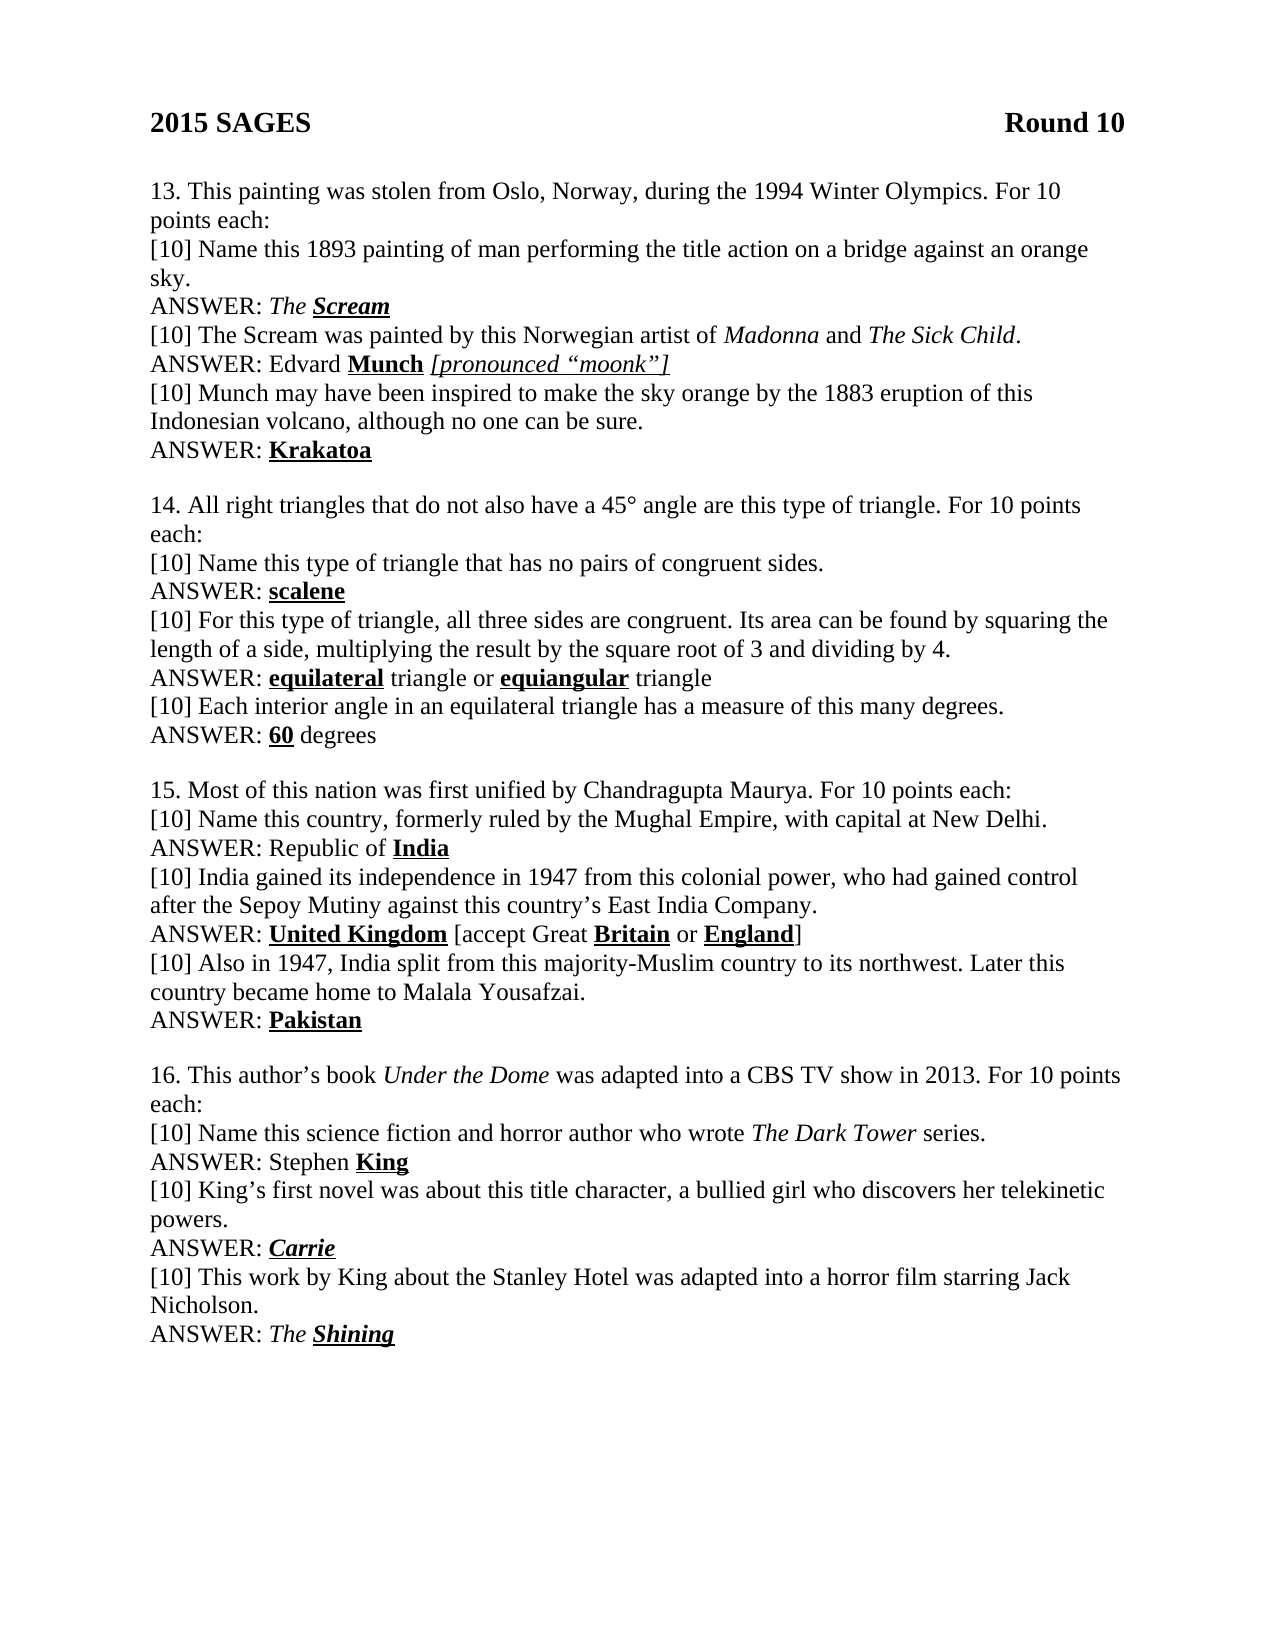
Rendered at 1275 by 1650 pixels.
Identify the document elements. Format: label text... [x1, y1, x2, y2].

text 15. Most of this nation was first unified by Chandragupta Maurya. For 10 points each: [150, 775, 1125, 804]
text ANSWER: United Kingdom [accept Great Britain or England] [150, 919, 1125, 948]
text ANSWER: Edvard Munch [pronounced “moonk”] [150, 349, 1125, 378]
text [10] Name this type of triangle that has no pairs of congruent sides. [150, 548, 1125, 576]
text ANSWER: The Scream [150, 291, 1125, 320]
text [10] Name this 1893 painting of man performing the title action on a bridge against an orange sky. [150, 234, 1125, 291]
text [10] Munch may have been inspired to make the sky orange by the 1883 eruption of this Indonesian volcano, although no one can be sure. [150, 378, 1125, 435]
text ANSWER: Pakistan [150, 1005, 1125, 1034]
text [10] Name this country, formerly ruled by the Mughal Empire, with capital at New Delhi. [150, 804, 1125, 833]
text ANSWER: The Shining [150, 1319, 1125, 1348]
text [10] This work by King about the Stanley Hotel was adapted into a horror film starring Jack Nicholson. [150, 1262, 1125, 1319]
text ANSWER: Stephen King [150, 1147, 1125, 1175]
text ANSWER: scalene [150, 576, 1125, 605]
text [10] Name this science fiction and horror author who wrote The Dark Tower series. [150, 1118, 1125, 1147]
text [10] Also in 1947, India split from this majority-Muslim country to its northwest. Later this country became home to Malala Yousafzai. [150, 948, 1125, 1005]
text ANSWER: Republic of India [150, 833, 1125, 862]
text [10] For this type of triangle, all three sides are congruent. Its area can be found by squaring the length of a side, multiplying the result by the square root of 3 and dividing by 4. [150, 605, 1125, 663]
text 16. This author’s book Under the Dome was adapted into a CBS TV show in 2013. For 10 points each: [150, 1060, 1125, 1118]
text [10] Each interior angle in an equilateral triangle has a measure of this many degrees. [150, 691, 1125, 720]
text ANSWER: 60 degrees [150, 720, 1125, 749]
text 14. All right triangles that do not also have a 45° angle are this type of triangle. For 10 points each: [150, 490, 1125, 548]
text [10] King’s first novel was about this title character, a bullied girl who discovers her telekinetic powers. [150, 1175, 1125, 1233]
text ANSWER: Krakatoa [150, 435, 1125, 464]
text [10] The Scream was painted by this Norwegian artist of Madonna and The Sick Child. [150, 320, 1125, 349]
text 13. This painting was stolen from Oslo, Norway, during the 1994 Winter Olympics. For 10 points each: [150, 176, 1125, 234]
text ANSWER: equilateral triangle or equiangular triangle [150, 663, 1125, 691]
text [10] India gained its independence in 1947 from this colonial power, who had gained control after the Sepoy Mutiny against this country’s East India Company. [150, 862, 1125, 919]
text ANSWER: Carrie [150, 1233, 1125, 1262]
